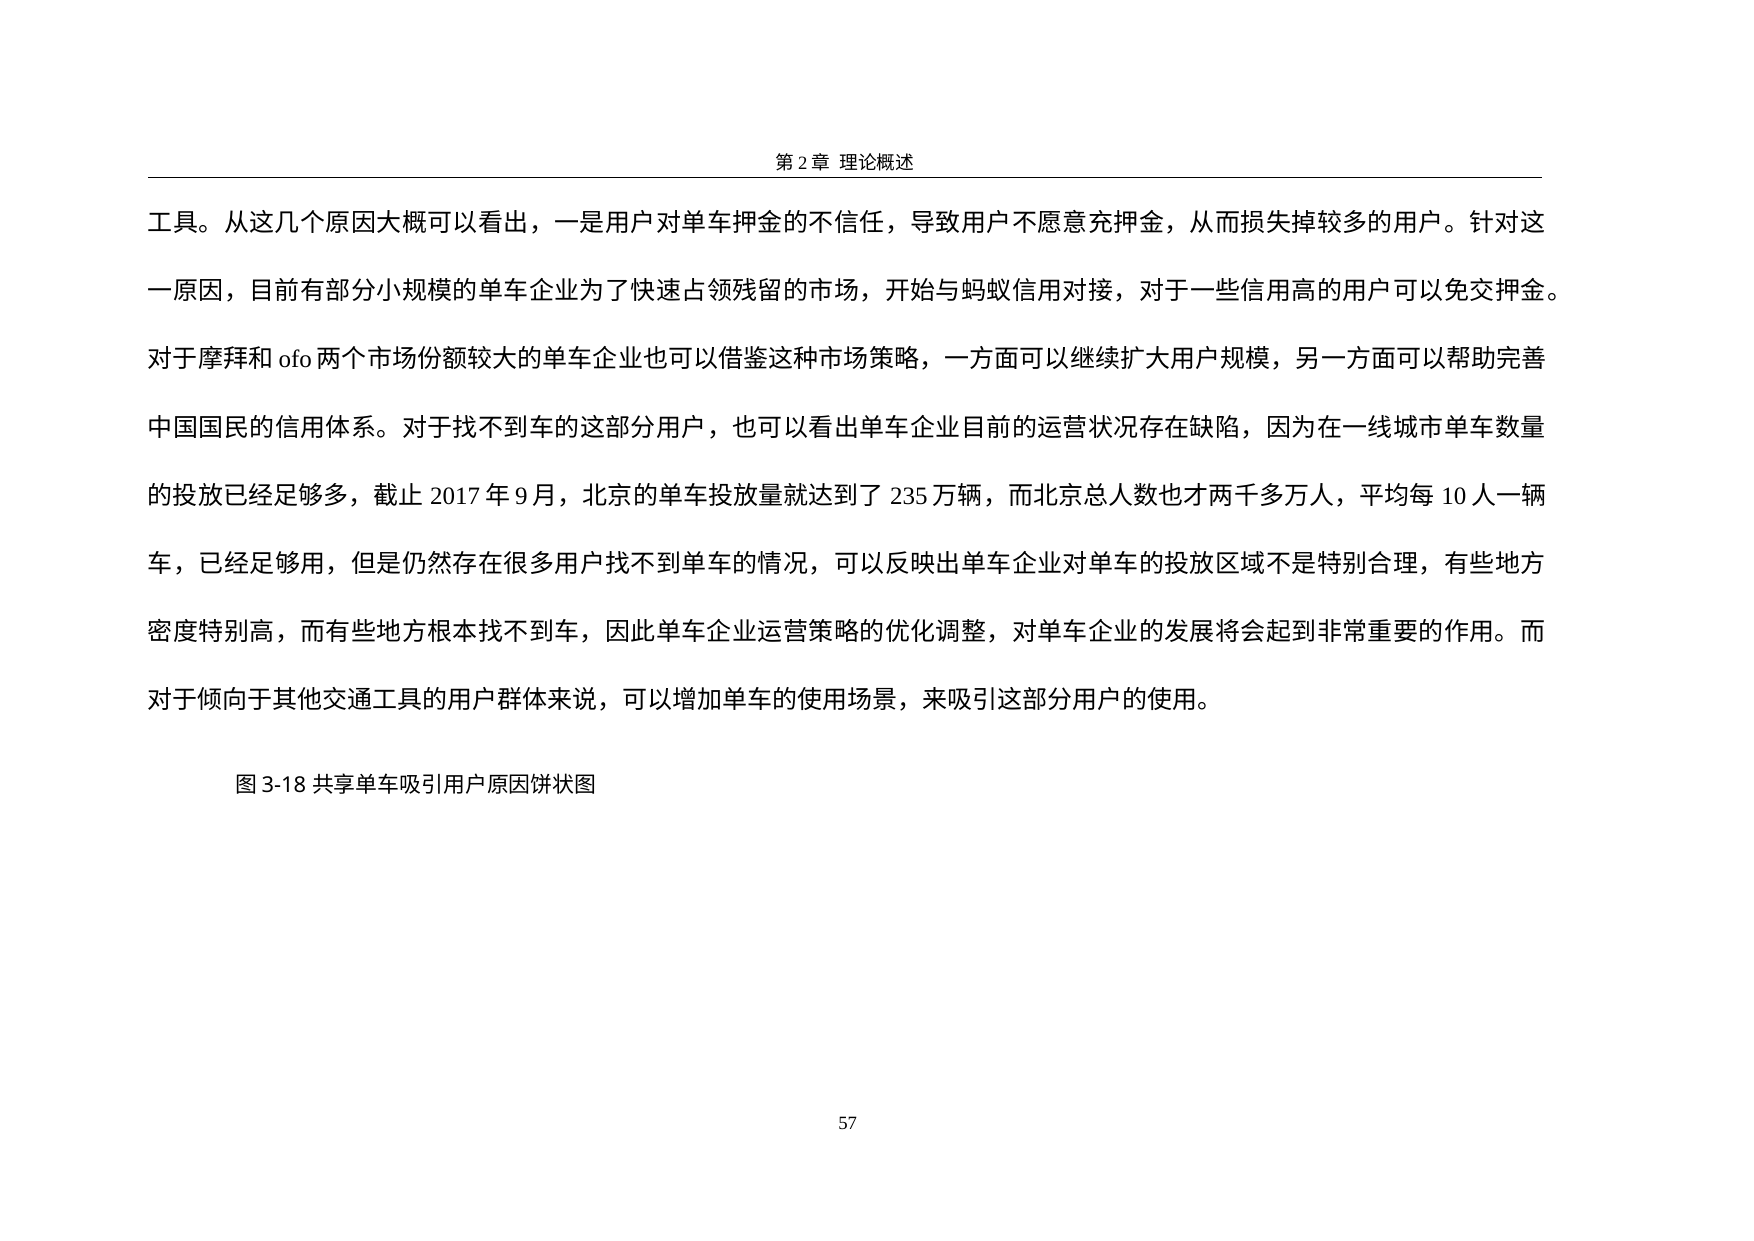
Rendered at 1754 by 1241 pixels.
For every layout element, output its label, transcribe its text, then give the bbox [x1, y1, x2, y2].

text 图3-18 共享单车吸引用户原因饼状图 [148, 766, 1547, 800]
